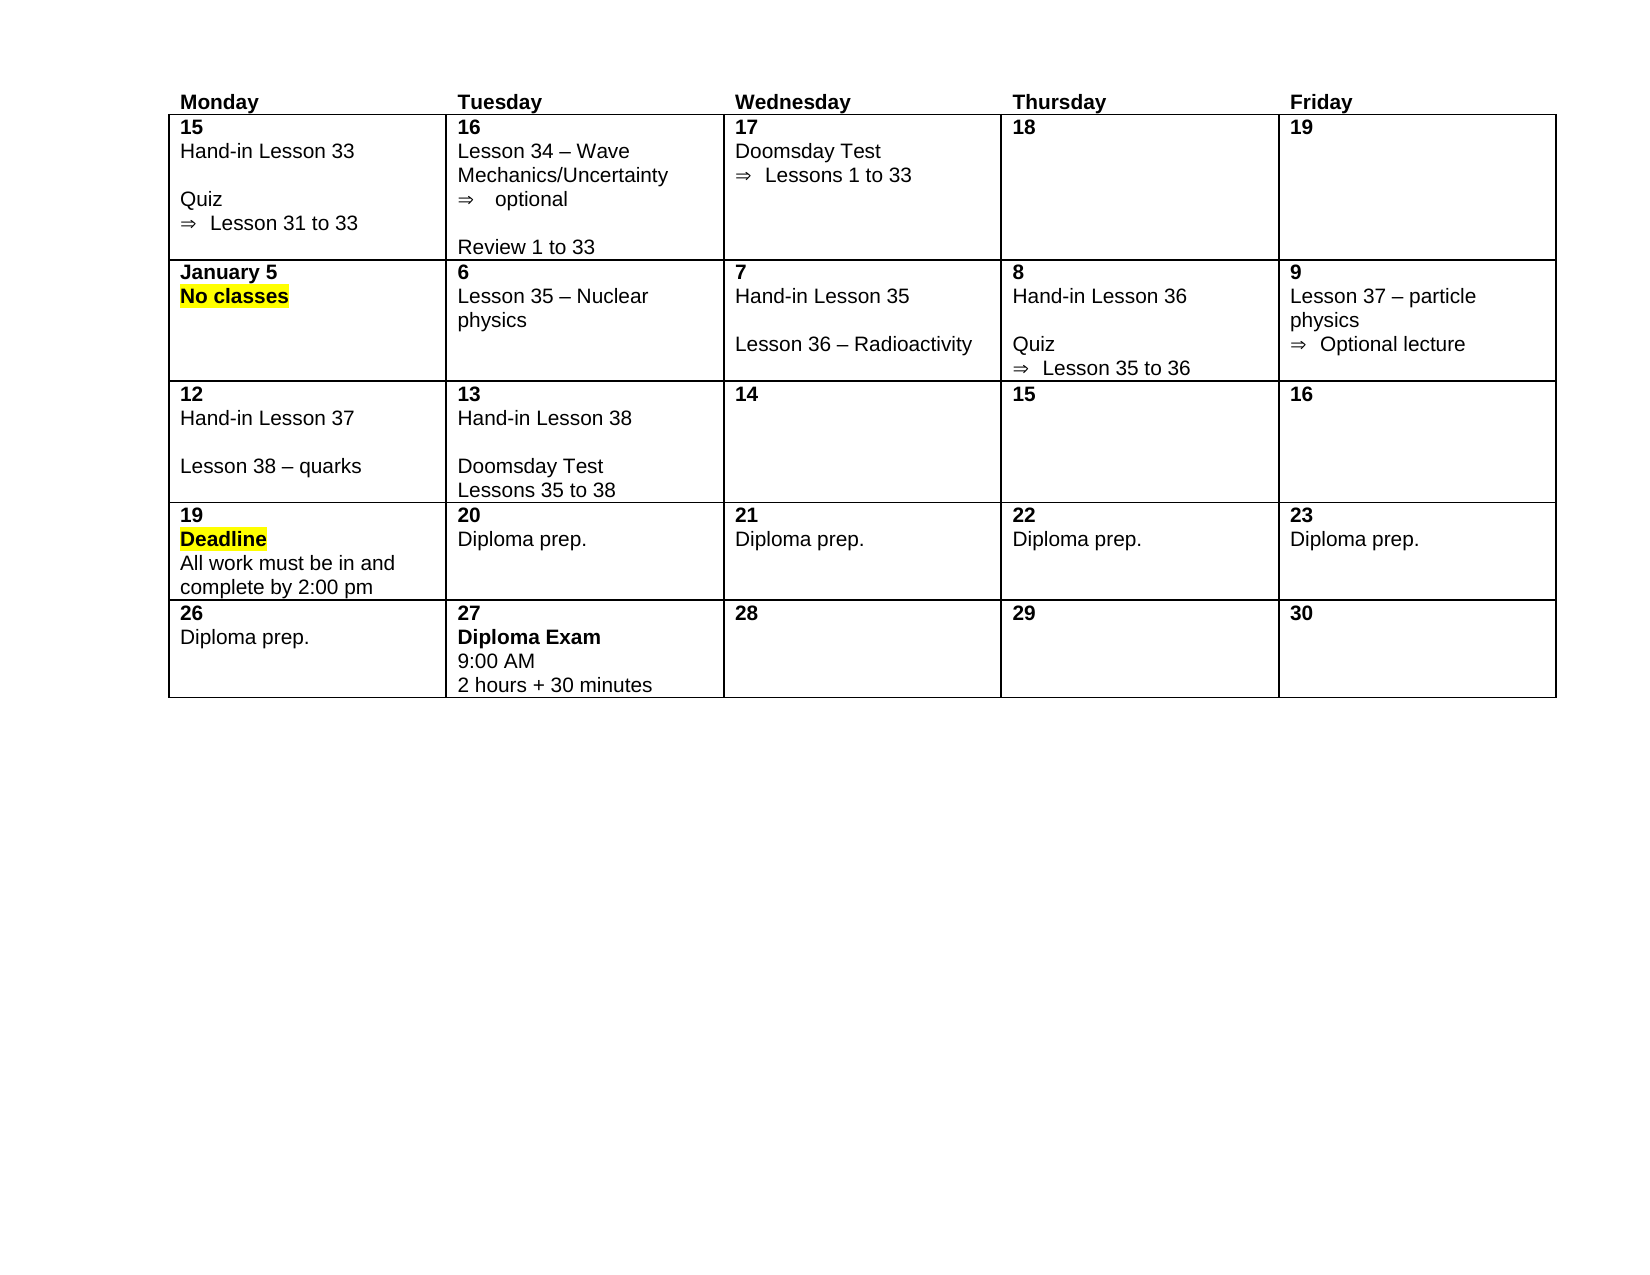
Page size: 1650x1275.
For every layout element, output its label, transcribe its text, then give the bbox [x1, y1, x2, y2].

table_cell 27 [447, 601, 723, 624]
table_cell [1280, 139, 1555, 259]
table_cell 30 [1280, 601, 1555, 624]
table_cell 29 [1002, 601, 1278, 624]
table_cell [725, 406, 1000, 502]
table_cell 7 [725, 261, 1000, 284]
table_cell 14 [725, 382, 1000, 406]
table_cell 9 [1280, 261, 1555, 284]
table_cell Hand-in Lesson 37 Lesson 38 – quarks [170, 406, 445, 502]
table_cell [1002, 139, 1278, 259]
table_header Friday [1279, 90, 1556, 114]
table_cell 12 [170, 382, 445, 406]
table_cell 21 [725, 503, 1000, 527]
table_header Wednesday [724, 90, 1001, 114]
table_cell Deadline All work must be in and complete by 2:00 pm [170, 527, 445, 599]
table_cell 23 [1280, 503, 1555, 527]
table_cell 19 [1280, 115, 1555, 139]
table_cell Hand-in Lesson 36 Quiz Lesson 35 to 36 [1002, 284, 1278, 380]
table_cell 16 [447, 115, 723, 139]
table_cell [1280, 406, 1555, 502]
table_cell Lesson 35 – Nuclear physics [447, 284, 723, 380]
table_header Tuesday [446, 90, 724, 114]
table_cell 16 [1280, 382, 1555, 406]
table_cell Lesson 34 – Wave Mechanics/Uncertainty optional Review 1 to 33 [447, 139, 723, 259]
table_cell Lesson 37 – particle physics Optional lecture [1280, 284, 1555, 380]
table_cell Hand-in Lesson 33 Quiz Lesson 31 to 33 [170, 139, 445, 259]
table_cell 6 [447, 261, 723, 284]
table_cell [1002, 406, 1278, 502]
table_cell No classes [170, 284, 445, 380]
table_cell Diploma prep. [447, 527, 723, 599]
table_cell Doomsday Test Lessons 1 to 33 [725, 139, 1000, 259]
table_cell [725, 625, 1000, 696]
table_header Monday [169, 90, 446, 114]
table_cell 28 [725, 601, 1000, 624]
table_cell 19 [170, 503, 445, 527]
table_cell Hand-in Lesson 35 Lesson 36 – Radioactivity [725, 284, 1000, 380]
table_cell 17 [725, 115, 1000, 139]
table_cell 15 [170, 115, 445, 139]
table_cell January 5 [170, 261, 445, 284]
table_cell 20 [447, 503, 723, 527]
table_cell 26 [170, 601, 445, 624]
table_cell Hand-in Lesson 38 Doomsday Test Lessons 35 to 38 [447, 406, 723, 502]
table_header Thursday [1001, 90, 1279, 114]
table_cell Diploma prep. [725, 527, 1000, 599]
table_cell 15 [1002, 382, 1278, 406]
table_cell 13 [447, 382, 723, 406]
table_cell Diploma prep. [170, 625, 445, 696]
table_cell [1002, 625, 1278, 696]
table_cell Diploma Exam 9:00 AM 2 hours + 30 minutes [447, 625, 723, 696]
table_cell 8 [1002, 261, 1278, 284]
table_cell Diploma prep. [1280, 527, 1555, 599]
table_cell 22 [1002, 503, 1278, 527]
table_cell Diploma prep. [1002, 527, 1278, 599]
table_cell 18 [1002, 115, 1278, 139]
table_cell [1280, 625, 1555, 696]
